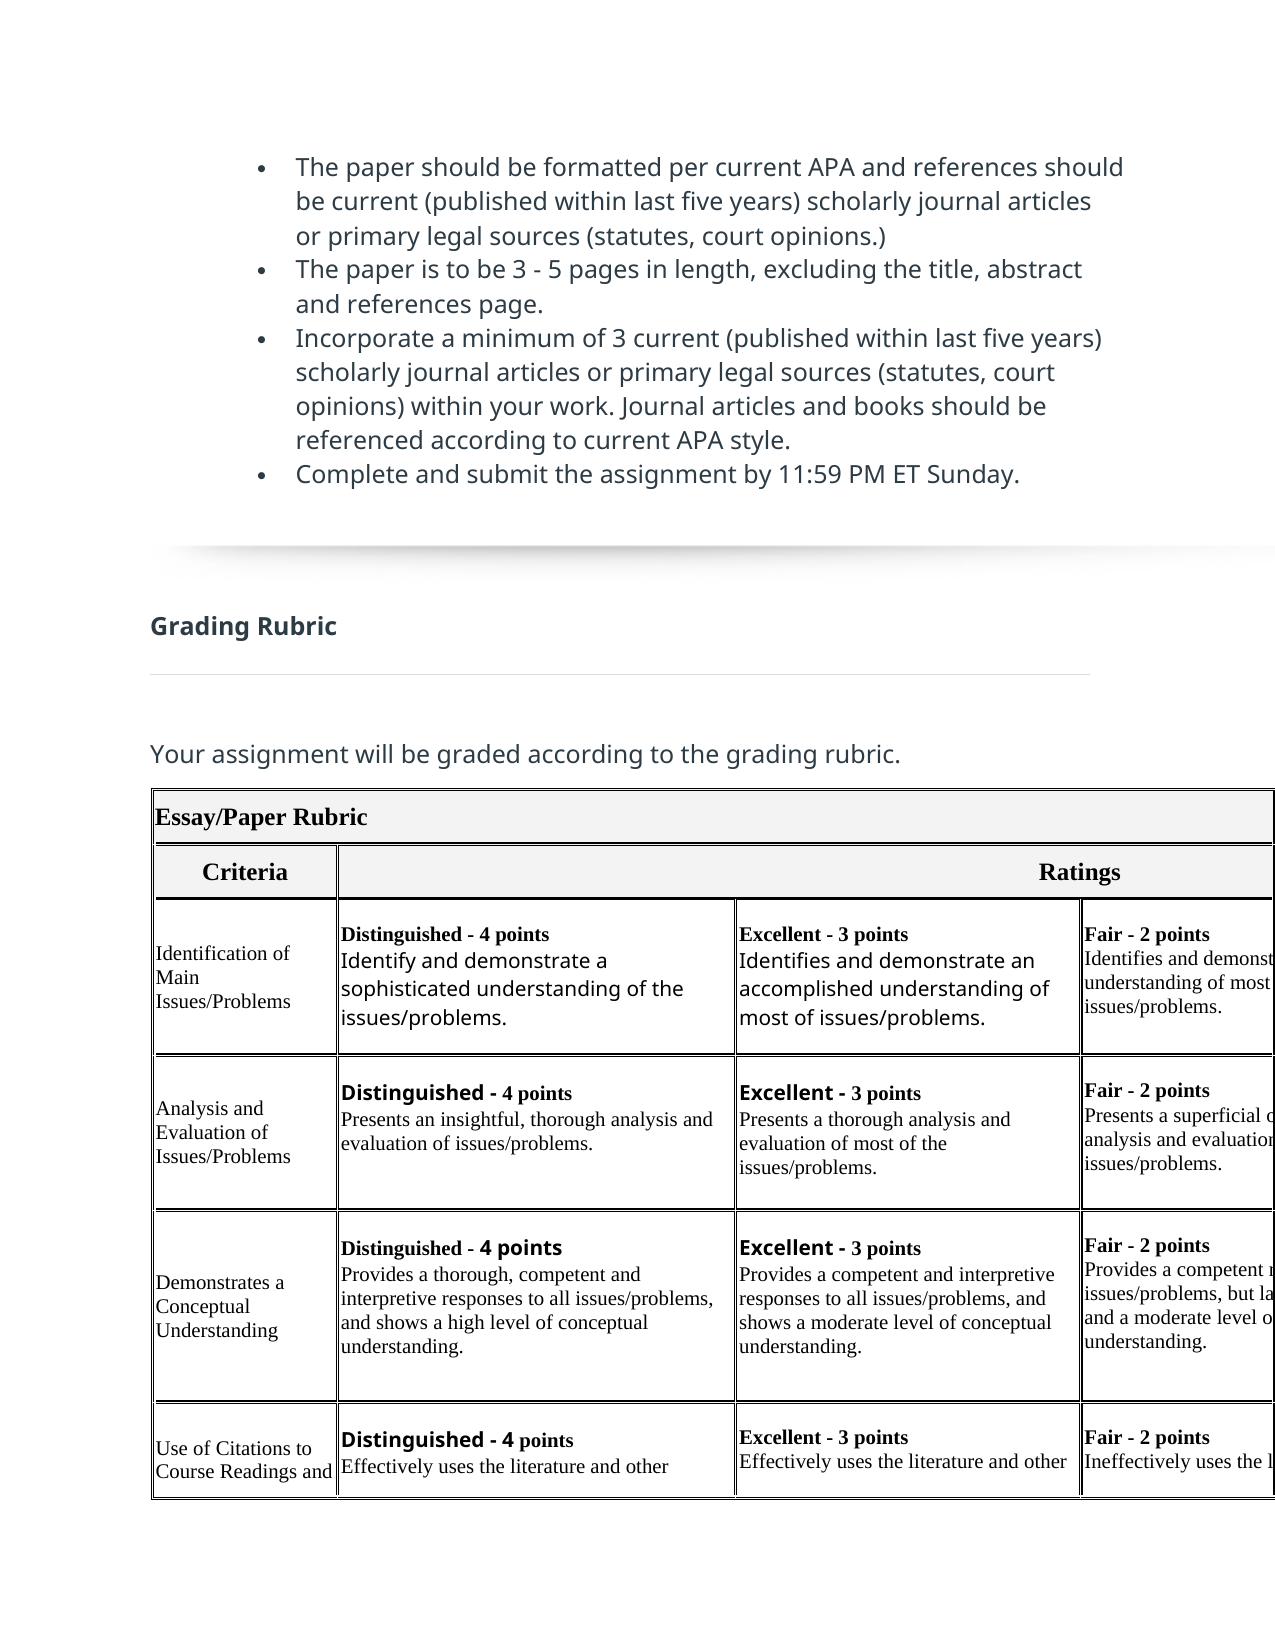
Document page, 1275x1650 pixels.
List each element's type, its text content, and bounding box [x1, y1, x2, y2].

table_cell Demonstrates a Conceptual Understanding [154, 1208, 336, 1400]
table_cell Analysis and Evaluation of Issues/Problems [154, 1053, 336, 1208]
table_cell Distinguished - 4 points Provides a thorough, competent and interpretive responses to all issues/problems, and shows a high level of conceptual understanding. [339, 1212, 734, 1400]
table_cell Ratings [339, 842, 1274, 897]
table_header Essay/Paper Rubric [154, 791, 1273, 842]
table_cell Criteria [154, 842, 336, 897]
table_cell Distinguished - 4 points Identify and demonstrate a sophisticated understanding of the issues/problems. [339, 900, 734, 1053]
table_cell Excellent - 3 points Identifies and demonstrate an accomplished understanding of most of issues/problems. [737, 900, 1079, 1053]
picture [150, 519, 1275, 591]
list The paper is to be 3 - 5 pages in length, excluding the title, abstract and references page. [258, 252, 1125, 320]
table_cell Distinguished - 4 points Presents an insightful, thorough analysis and evaluation of issues/problems. [339, 1057, 734, 1208]
table_cell Identification of Main Issues/Problems [154, 897, 336, 1053]
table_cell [338, 1404, 736, 1497]
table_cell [1081, 1400, 1275, 1497]
list The paper should be formatted per current APA and references should be current (published within last five years) scholarly journal articles or primary legal sources (statutes, court opinions.) [258, 150, 1125, 252]
table_cell Fair - 2 points Provides a competent responses to all issues/problems, but lacks interpretation and a moderate level of conceptual understanding. [1083, 1208, 1274, 1400]
table_cell Fair - 2 points Identifies and demonstrate an acceptable understanding of most of issues/problems. [1083, 897, 1273, 1053]
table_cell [154, 1400, 337, 1497]
table_cell Fair - 2 points Presents a superficial or incomplete analysis and evaluation of issues/problems. [1083, 1053, 1274, 1208]
list Complete and submit the assignment by 11:59 PM ET Sunday. [258, 457, 1125, 491]
text Grading Rubric [150, 609, 1125, 643]
table_cell Excellent - 3 points Provides a competent and interpretive responses to all issues/problems, and shows a moderate level of conceptual understanding. [737, 1212, 1079, 1400]
table_cell Excellent - 3 points Presents a thorough analysis and evaluation of most of the issues/problems. [737, 1057, 1079, 1208]
text Your assignment will be graded according to the grading rubric. [150, 737, 1125, 771]
list Incorporate a minimum of 3 current (published within last five years) scholarly journal articles or primary legal sources (statutes, court opinions) within your work. Journal articles and books should be referenced according to current APA style. [258, 320, 1125, 457]
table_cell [736, 1400, 1081, 1497]
